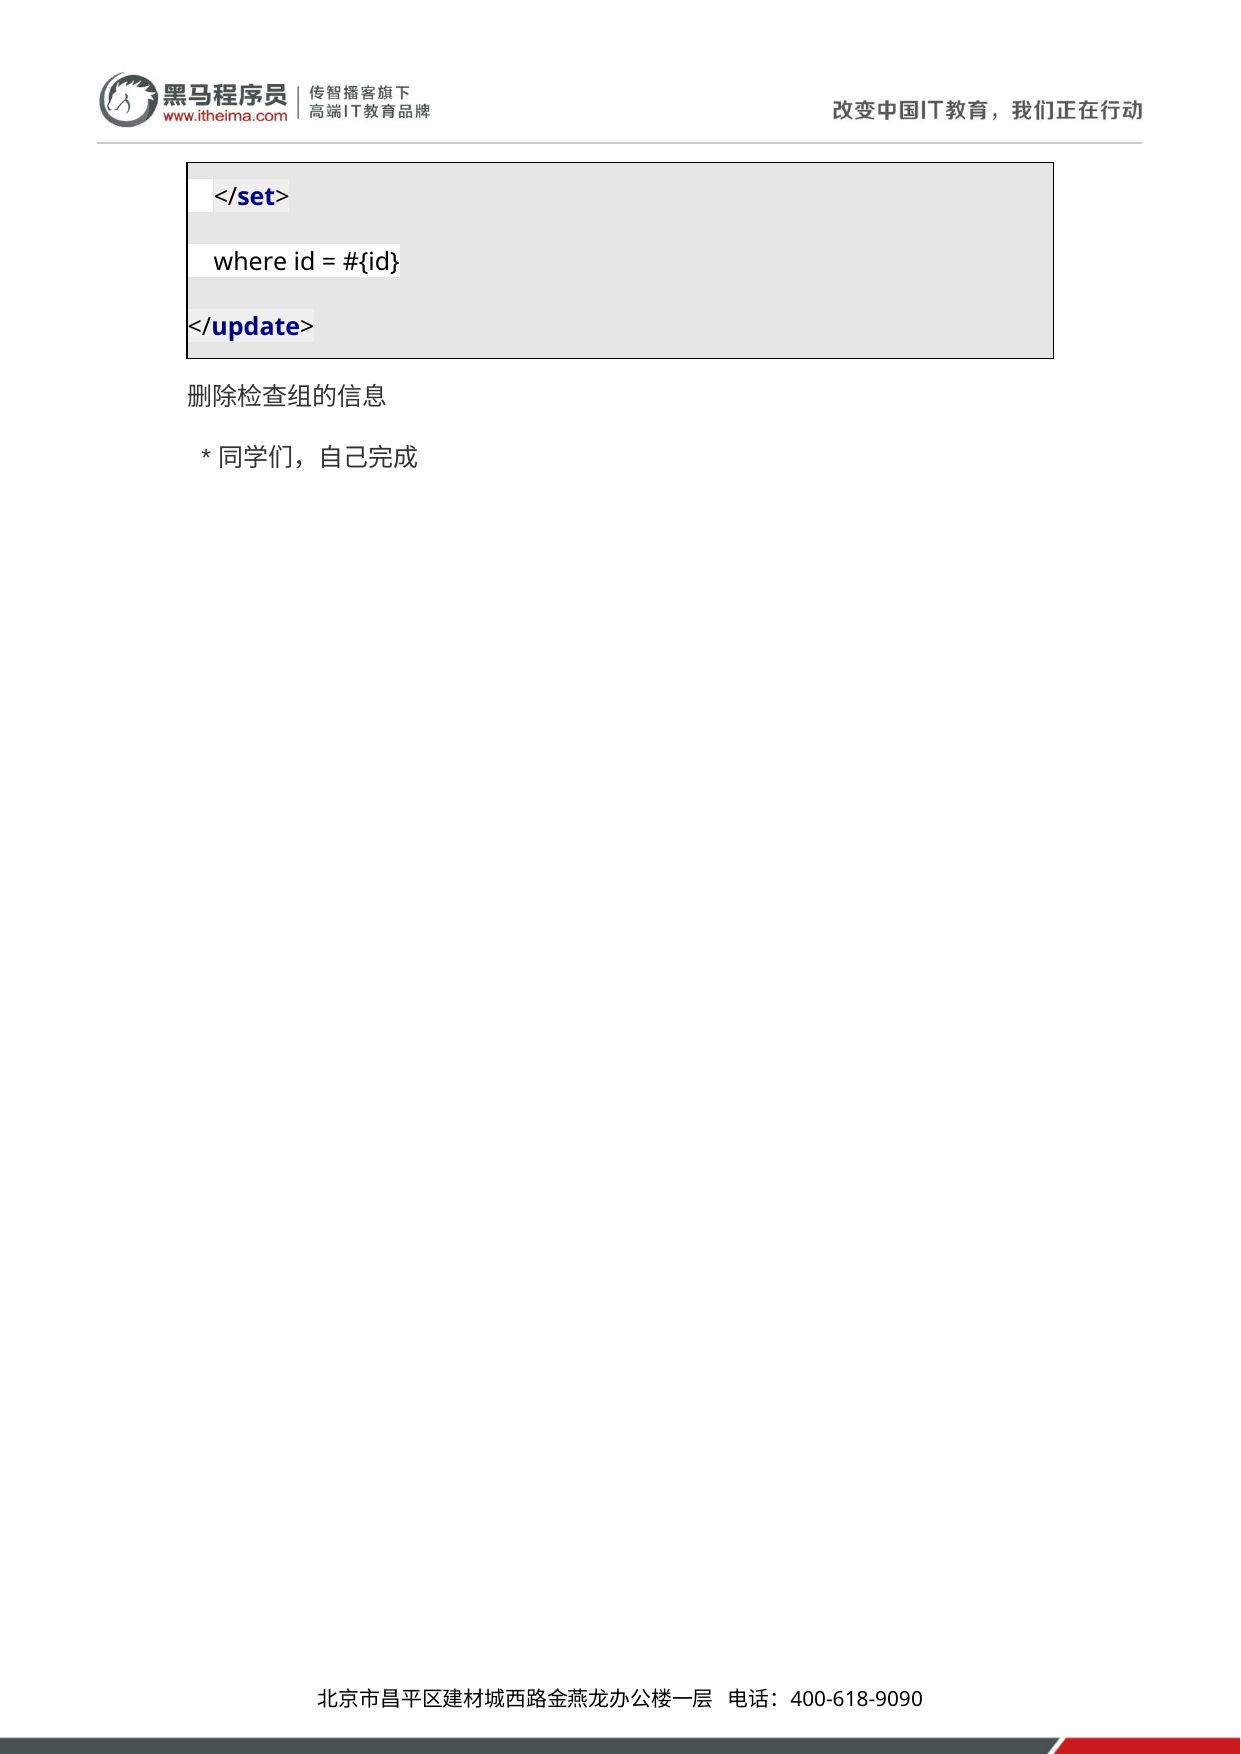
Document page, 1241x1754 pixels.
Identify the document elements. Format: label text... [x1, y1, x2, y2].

picture [0, 1678, 1241, 1754]
text 删除检查组的信息 [187, 377, 1053, 413]
text * 同学们，自己完成 [187, 437, 1053, 474]
picture [0, 1, 1241, 151]
